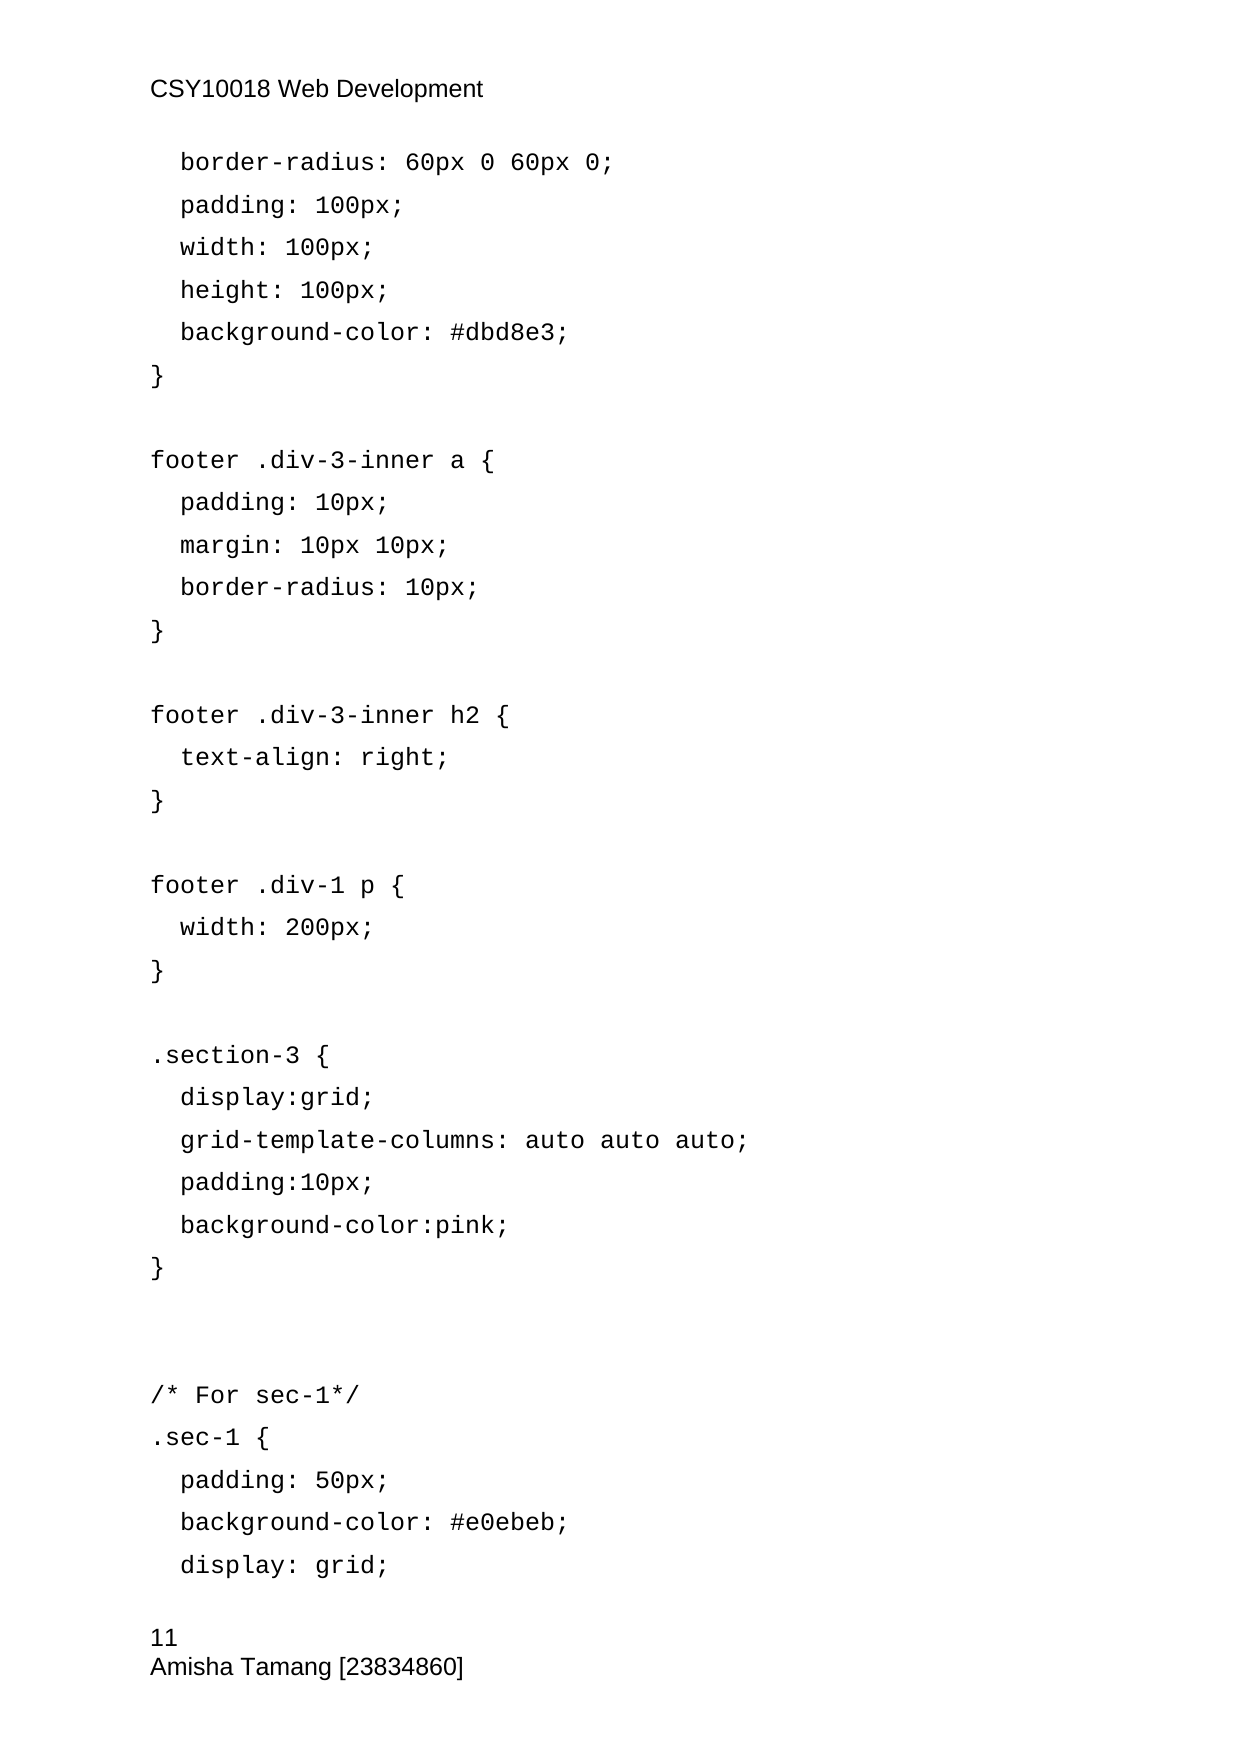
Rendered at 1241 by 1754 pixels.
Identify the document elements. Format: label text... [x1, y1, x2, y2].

text border-radius: 60px 0 60px 0; [150, 150, 1090, 178]
text grid-template-columns: auto auto auto; [150, 1127, 1090, 1156]
text background-color:pink; [150, 1212, 1090, 1241]
text } [150, 362, 1090, 391]
text background-color: #e0ebeb; [150, 1510, 1090, 1538]
text border-radius: 10px; [150, 575, 1090, 603]
text .sec-1 { [150, 1425, 1090, 1453]
text text-align: right; [150, 745, 1090, 773]
text } [150, 1255, 1090, 1283]
text background-color: #dbd8e3; [150, 320, 1090, 348]
text padding:10px; [150, 1170, 1090, 1198]
text height: 100px; [150, 277, 1090, 306]
text footer .div-1 p { [150, 872, 1090, 901]
text width: 100px; [150, 235, 1090, 263]
text } [150, 787, 1090, 816]
text .section-3 { [150, 1042, 1090, 1071]
text /* For sec-1*/ [150, 1382, 1090, 1411]
text padding: 50px; [150, 1467, 1090, 1496]
text display:grid; [150, 1085, 1090, 1113]
text width: 200px; [150, 915, 1090, 943]
text padding: 10px; [150, 490, 1090, 518]
text } [150, 617, 1090, 646]
text margin: 10px 10px; [150, 532, 1090, 561]
text padding: 100px; [150, 192, 1090, 221]
text footer .div-3-inner a { [150, 447, 1090, 476]
text display: grid; [150, 1552, 1090, 1581]
text } [150, 957, 1090, 986]
text footer .div-3-inner h2 { [150, 702, 1090, 731]
